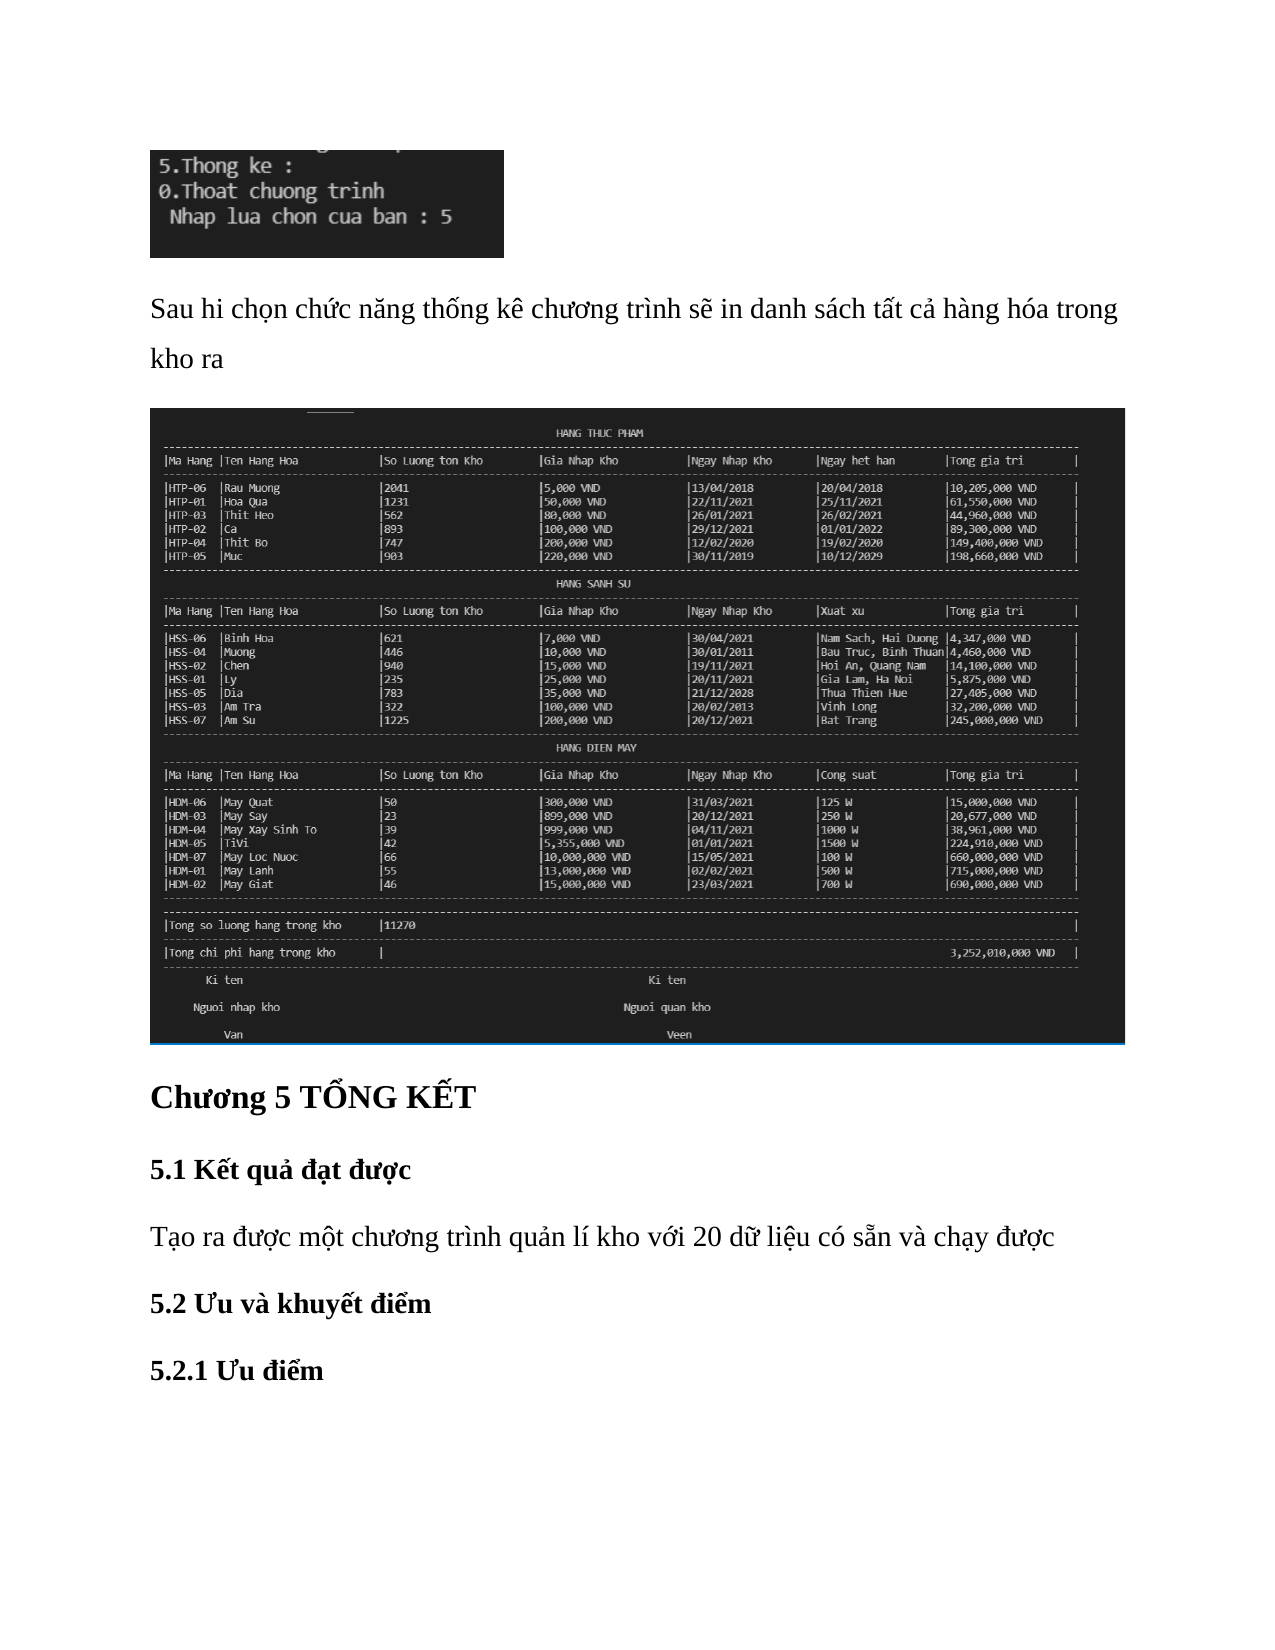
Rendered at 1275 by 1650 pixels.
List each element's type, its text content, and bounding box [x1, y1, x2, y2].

text 5.1 Kết quả đạt được [150, 1152, 1125, 1185]
picture [150, 408, 1125, 1045]
text Sau hi chọn chức năng thống kê chương trình sẽ in danh sách tất cả hàng hóa trong kho ra [150, 291, 1125, 375]
picture [150, 150, 504, 258]
text 5.2 Ưu và khuyết điểm [150, 1286, 1125, 1319]
text Chương 5 TỔNG KẾT [150, 1078, 1125, 1116]
text Tạo ra được một chương trình quản lí kho với 20 dữ liệu có sẵn và chạy được [150, 1219, 1125, 1252]
text 5.2.1 Ưu điểm [150, 1353, 1125, 1386]
